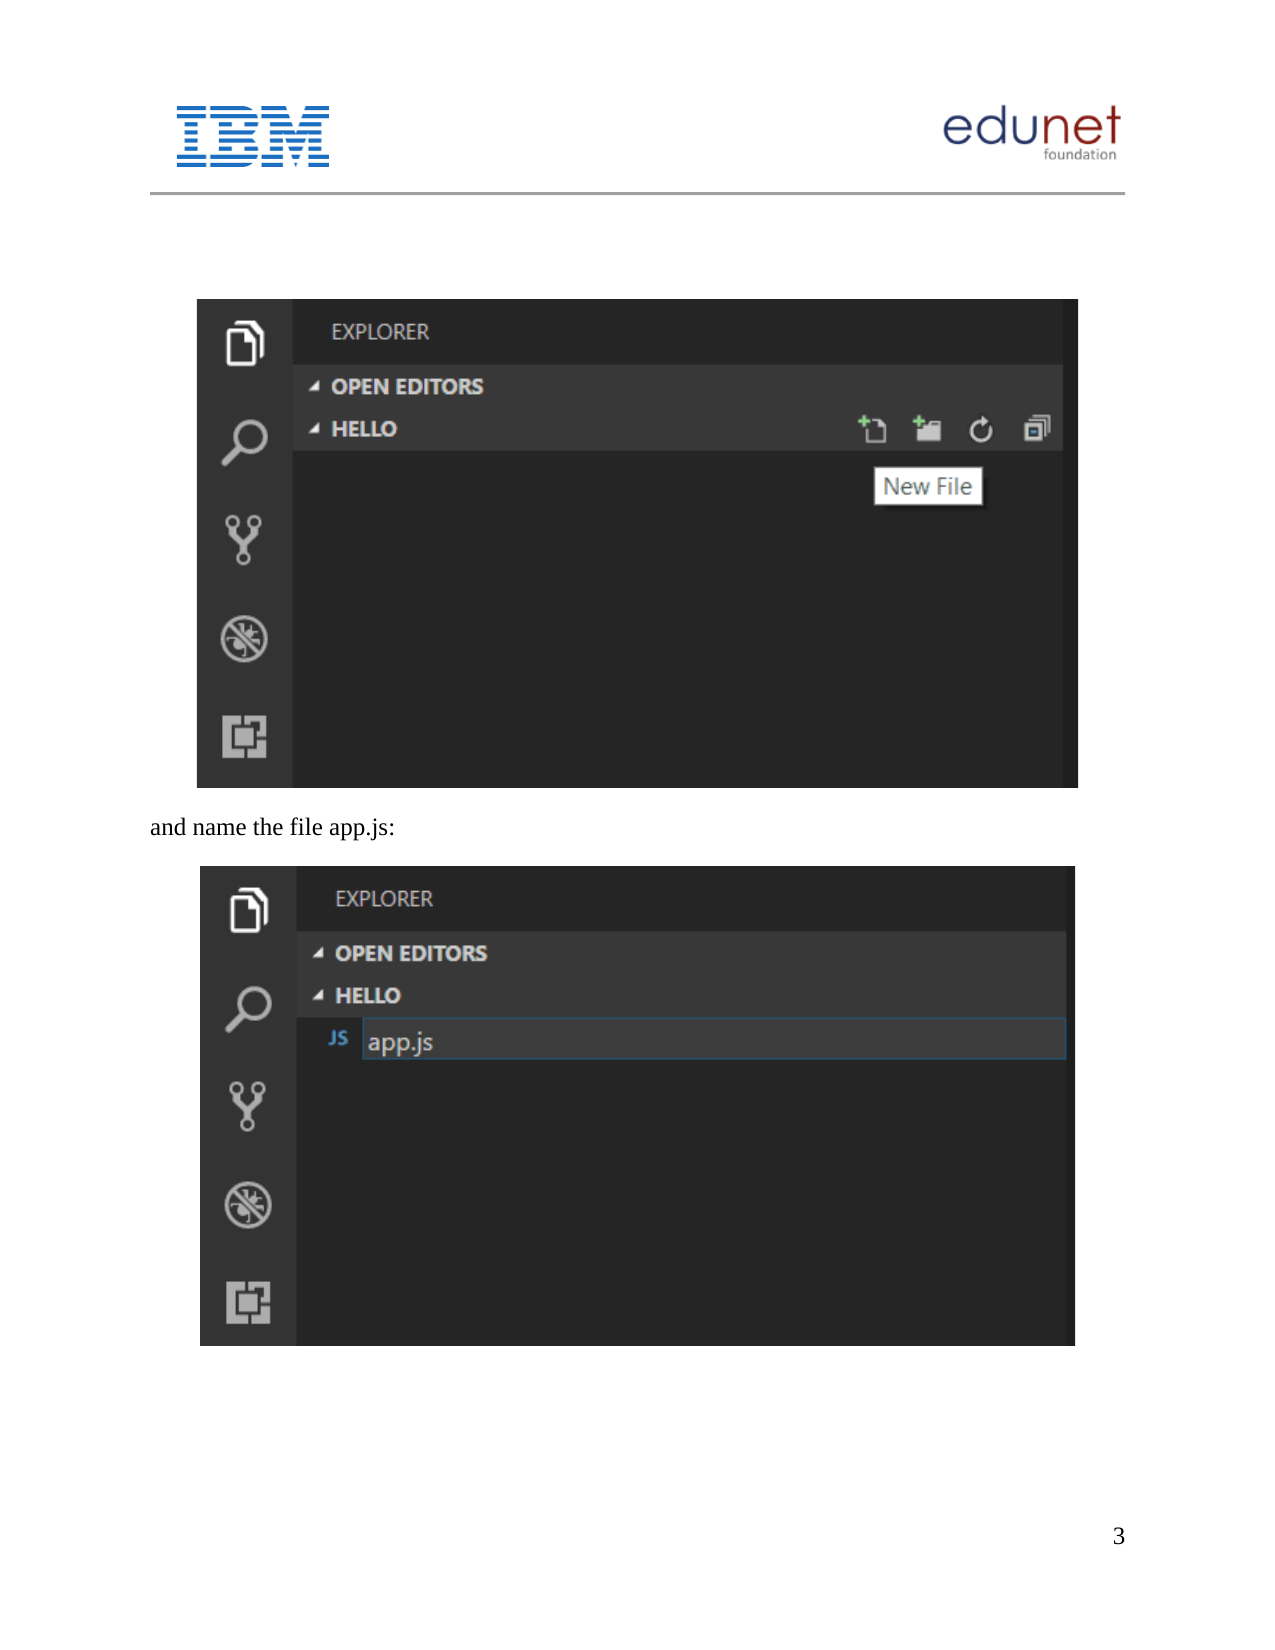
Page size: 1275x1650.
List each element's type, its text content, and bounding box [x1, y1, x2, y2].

picture [196, 299, 1079, 788]
picture [176, 106, 329, 167]
picture [200, 866, 1075, 1346]
text and name the file app.js: [150, 812, 1125, 841]
picture [941, 95, 1125, 167]
